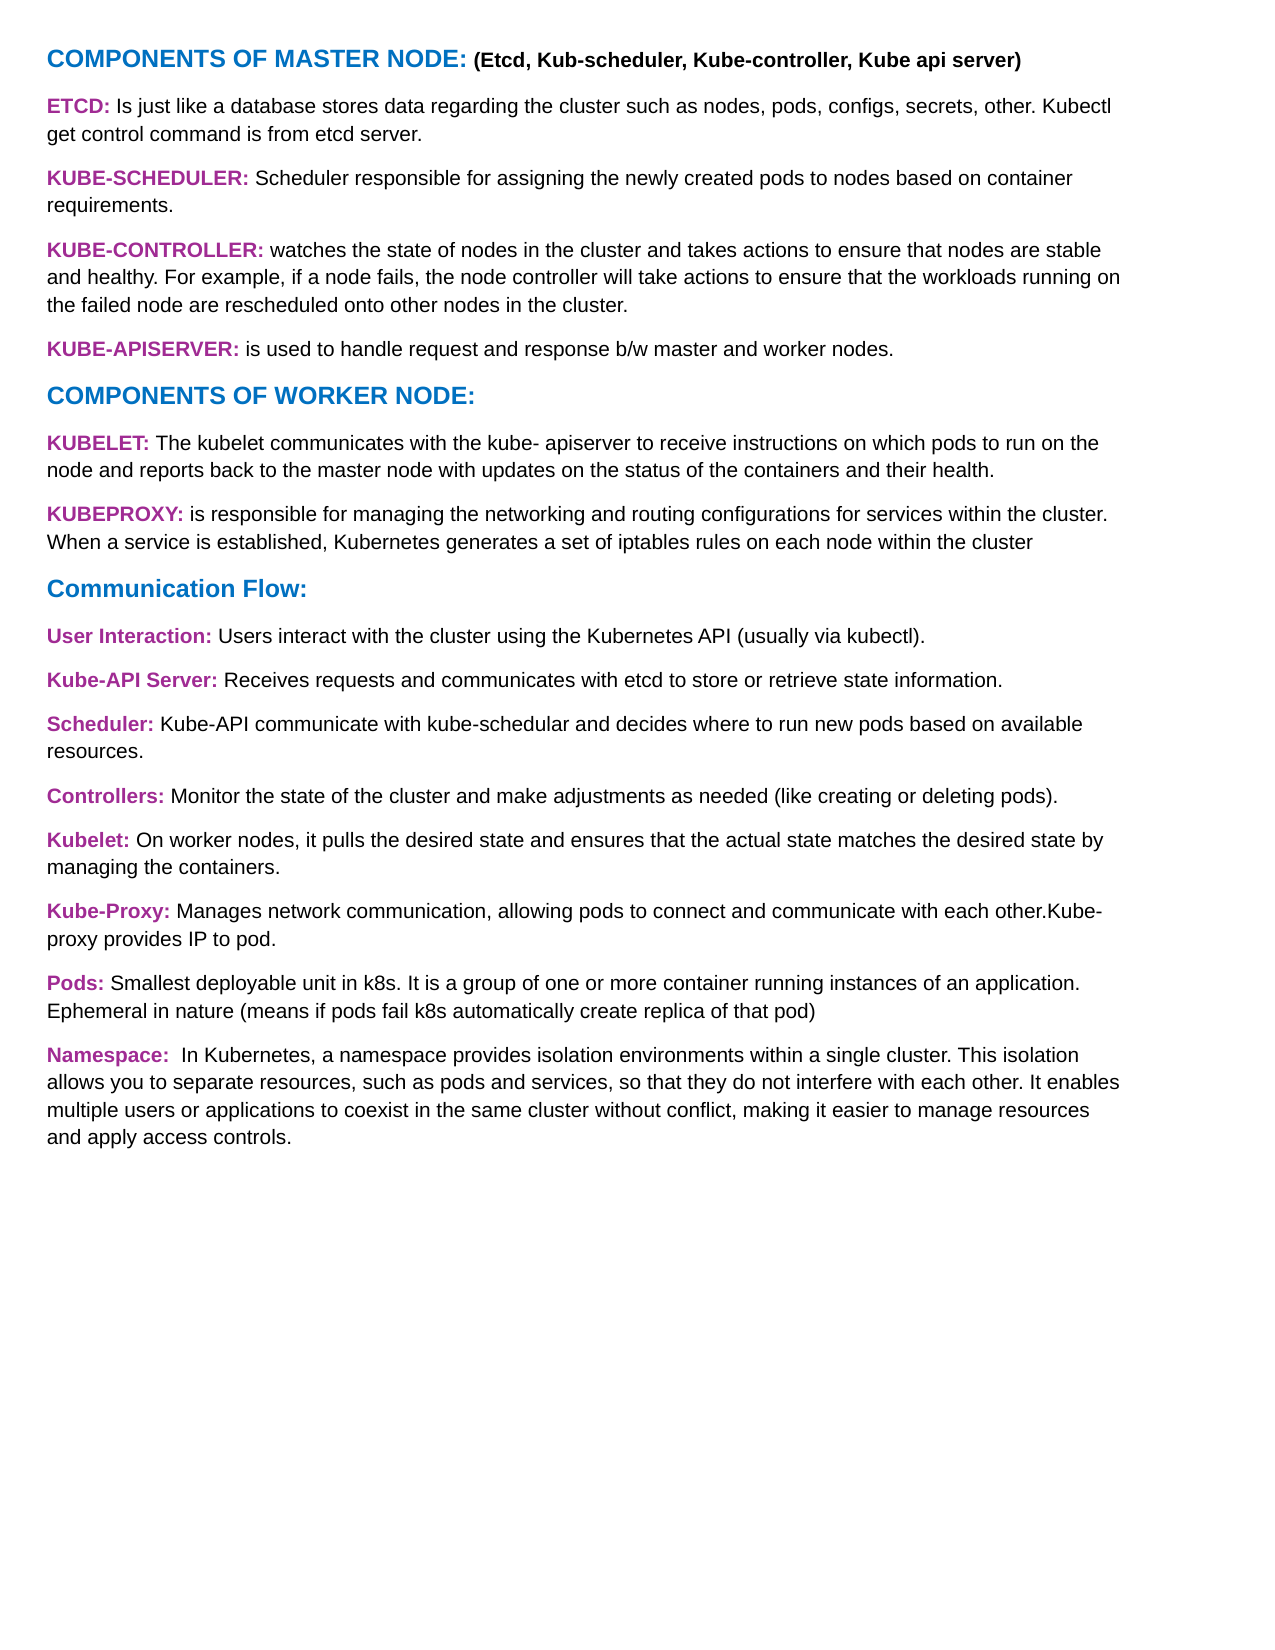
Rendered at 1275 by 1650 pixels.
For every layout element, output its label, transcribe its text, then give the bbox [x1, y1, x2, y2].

text User Interaction: Users interact with the cluster using the Kubernetes API (usually via kubectl). [47, 623, 1125, 647]
text Kube-Proxy: Manages network communication, allowing pods to connect and communicate with each other.Kube-proxy provides IP to pod. [47, 899, 1125, 951]
text COMPONENTS OF WORKER NODE: [47, 381, 1125, 409]
text KUBE-APISERVER: is used to handle request and response b/w master and worker nodes. [47, 337, 1125, 361]
text KUBEPROXY: is responsible for managing the networking and routing configurations for services within the cluster. When a service is established, Kubernetes generates a set of iptables rules on each node within the cluster [47, 502, 1125, 553]
text Controllers: Monitor the state of the cluster and make adjustments as needed (like creating or deleting pods). [47, 783, 1125, 807]
text KUBE-CONTROLLER: watches the state of nodes in the cluster and takes actions to ensure that nodes are stable and healthy. For example, if a node fails, the node controller will take actions to ensure that the workloads running on the failed node are rescheduled onto other nodes in the cluster. [47, 237, 1125, 316]
text Pods: Smallest deployable unit in k8s. It is a group of one or more container running instances of an application. Ephemeral in nature (means if pods fail k8s automatically create replica of that pod) [47, 971, 1125, 1022]
text ETCD: Is just like a database stores data regarding the cluster such as nodes, pods, configs, secrets, other. Kubectl get control command is from etcd server. [47, 94, 1125, 146]
text KUBELET: The kubelet communicates with the kube- apiserver to receive instructions on which pods to run on the node and reports back to the master node with updates on the status of the containers and their health. [47, 430, 1125, 482]
text Kubelet: On worker nodes, it pulls the desired state and ensures that the actual state matches the desired state by managing the containers. [47, 828, 1125, 879]
text Kube-API Server: Receives requests and communicates with etcd to store or retrieve state information. [47, 668, 1125, 692]
text COMPONENTS OF MASTER NODE: (Etcd, Kub-scheduler, Kube-controller, Kube api server) [47, 44, 1125, 73]
text KUBE-SCHEDULER: Scheduler responsible for assigning the newly created pods to nodes based on container requirements. [47, 166, 1125, 217]
text Scheduler: Kube-API communicate with kube-schedular and decides where to run new pods based on available resources. [47, 712, 1125, 763]
text Namespace: In Kubernetes, a namespace provides isolation environments within a single cluster. This isolation allows you to separate resources, such as pods and services, so that they do not interfere with each other. It enables multiple users or applications to coexist in the same cluster without conflict, making it easier to manage resources and apply access controls. [47, 1043, 1125, 1149]
text Communication Flow: [47, 574, 1125, 602]
